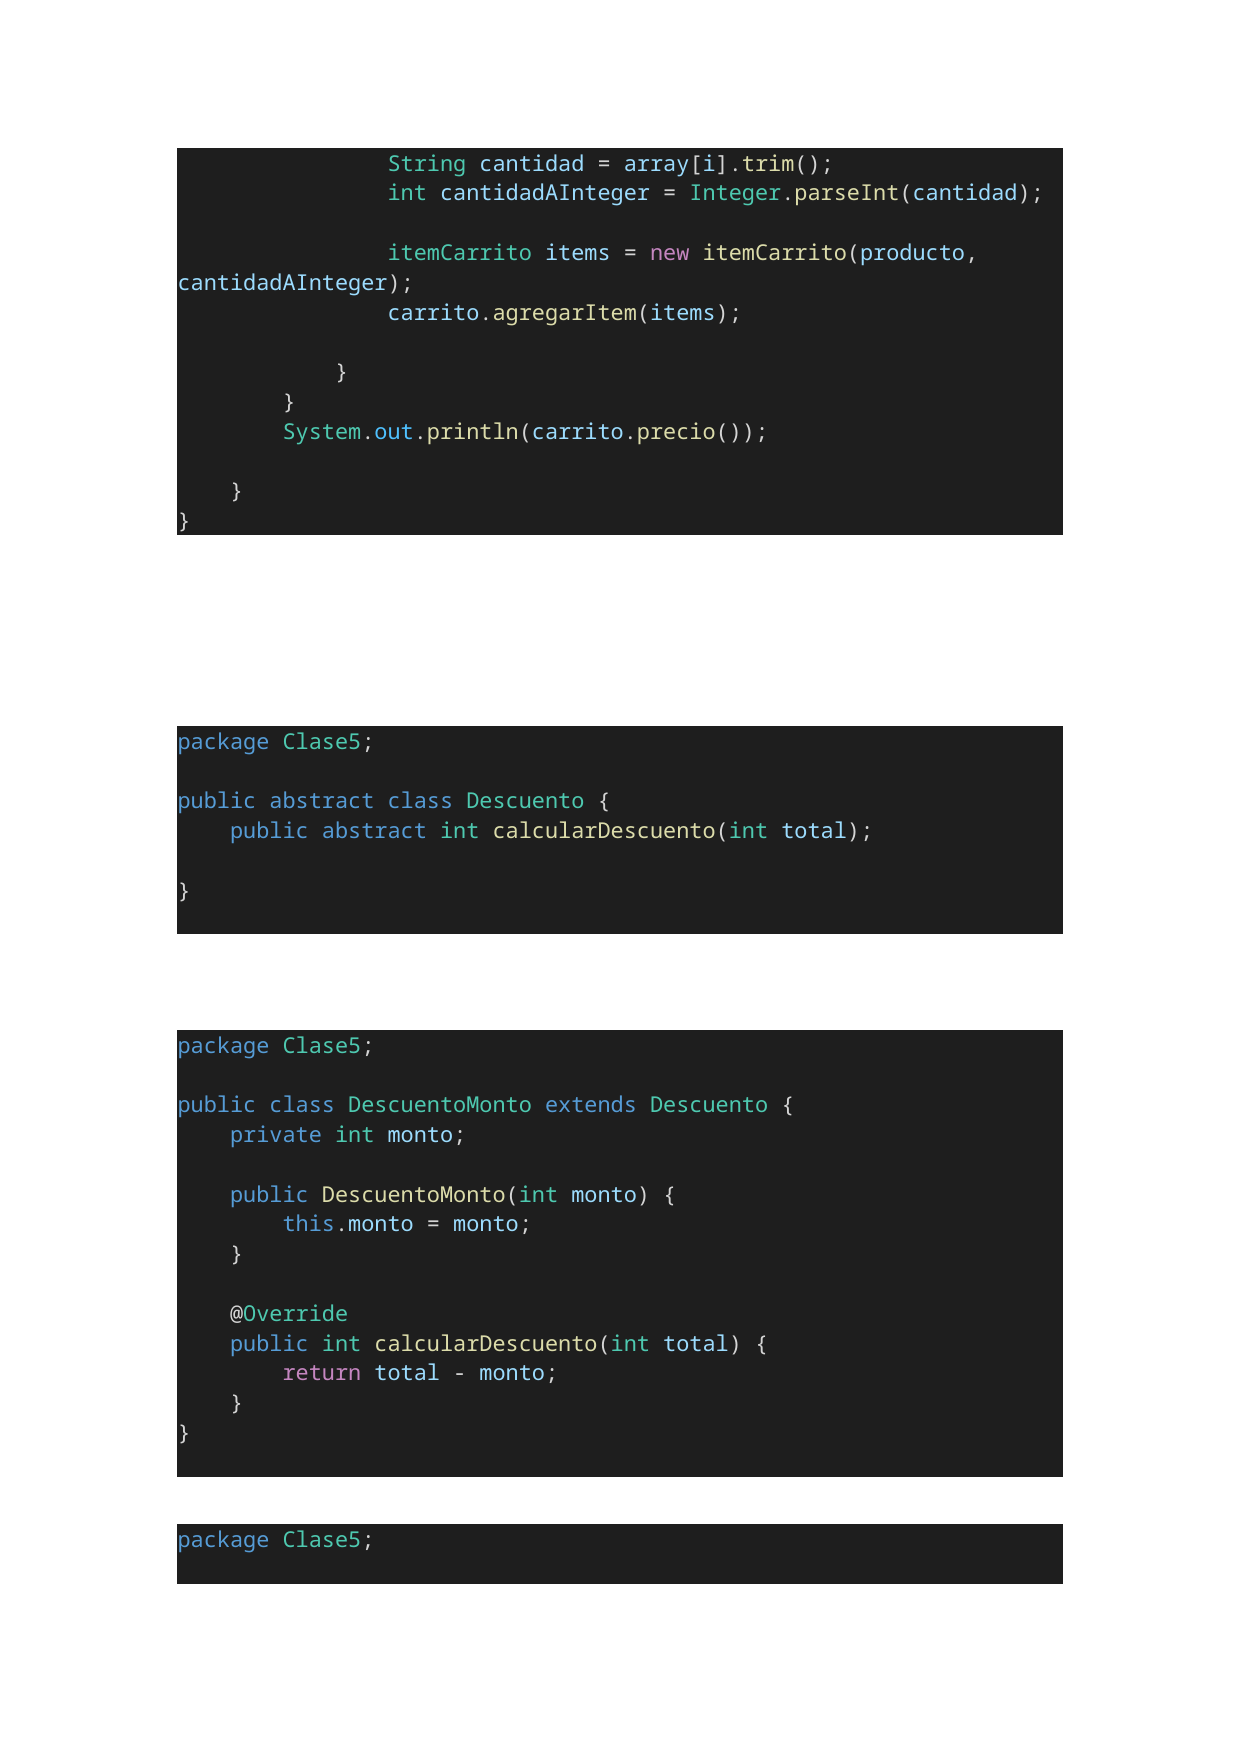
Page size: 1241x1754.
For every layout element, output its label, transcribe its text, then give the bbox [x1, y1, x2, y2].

text public DescuentoMonto(int monto) { [177, 1179, 1063, 1208]
text package Clase5; [177, 1030, 1063, 1059]
text } [177, 356, 1063, 386]
text this.monto = monto; [177, 1208, 1063, 1238]
text } [177, 475, 1063, 505]
text } [177, 1417, 1063, 1447]
text public int calcularDescuento(int total) { [177, 1328, 1063, 1357]
text int cantidadAInteger = Integer.parseInt(cantidad); [177, 177, 1063, 207]
text package Clase5; [177, 1524, 1063, 1554]
text } [177, 386, 1063, 416]
text public abstract int calcularDescuento(int total); [177, 815, 1063, 845]
text } [177, 875, 1063, 904]
text itemCarrito items = new itemCarrito(producto, cantidadAInteger); [177, 237, 1063, 297]
text package Clase5; [177, 726, 1063, 756]
text return total - monto; [177, 1357, 1063, 1387]
text System.out.println(carrito.precio()); [177, 416, 1063, 446]
text String cantidad = array[i].trim(); [177, 148, 1063, 177]
text public abstract class Descuento { [177, 785, 1063, 815]
text private int monto; [177, 1119, 1063, 1149]
text } [177, 1238, 1063, 1268]
text } [177, 1387, 1063, 1417]
text carrito.agregarItem(items); [177, 297, 1063, 326]
text @Override [177, 1298, 1063, 1328]
text public class DescuentoMonto extends Descuento { [177, 1089, 1063, 1119]
text } [177, 505, 1063, 535]
